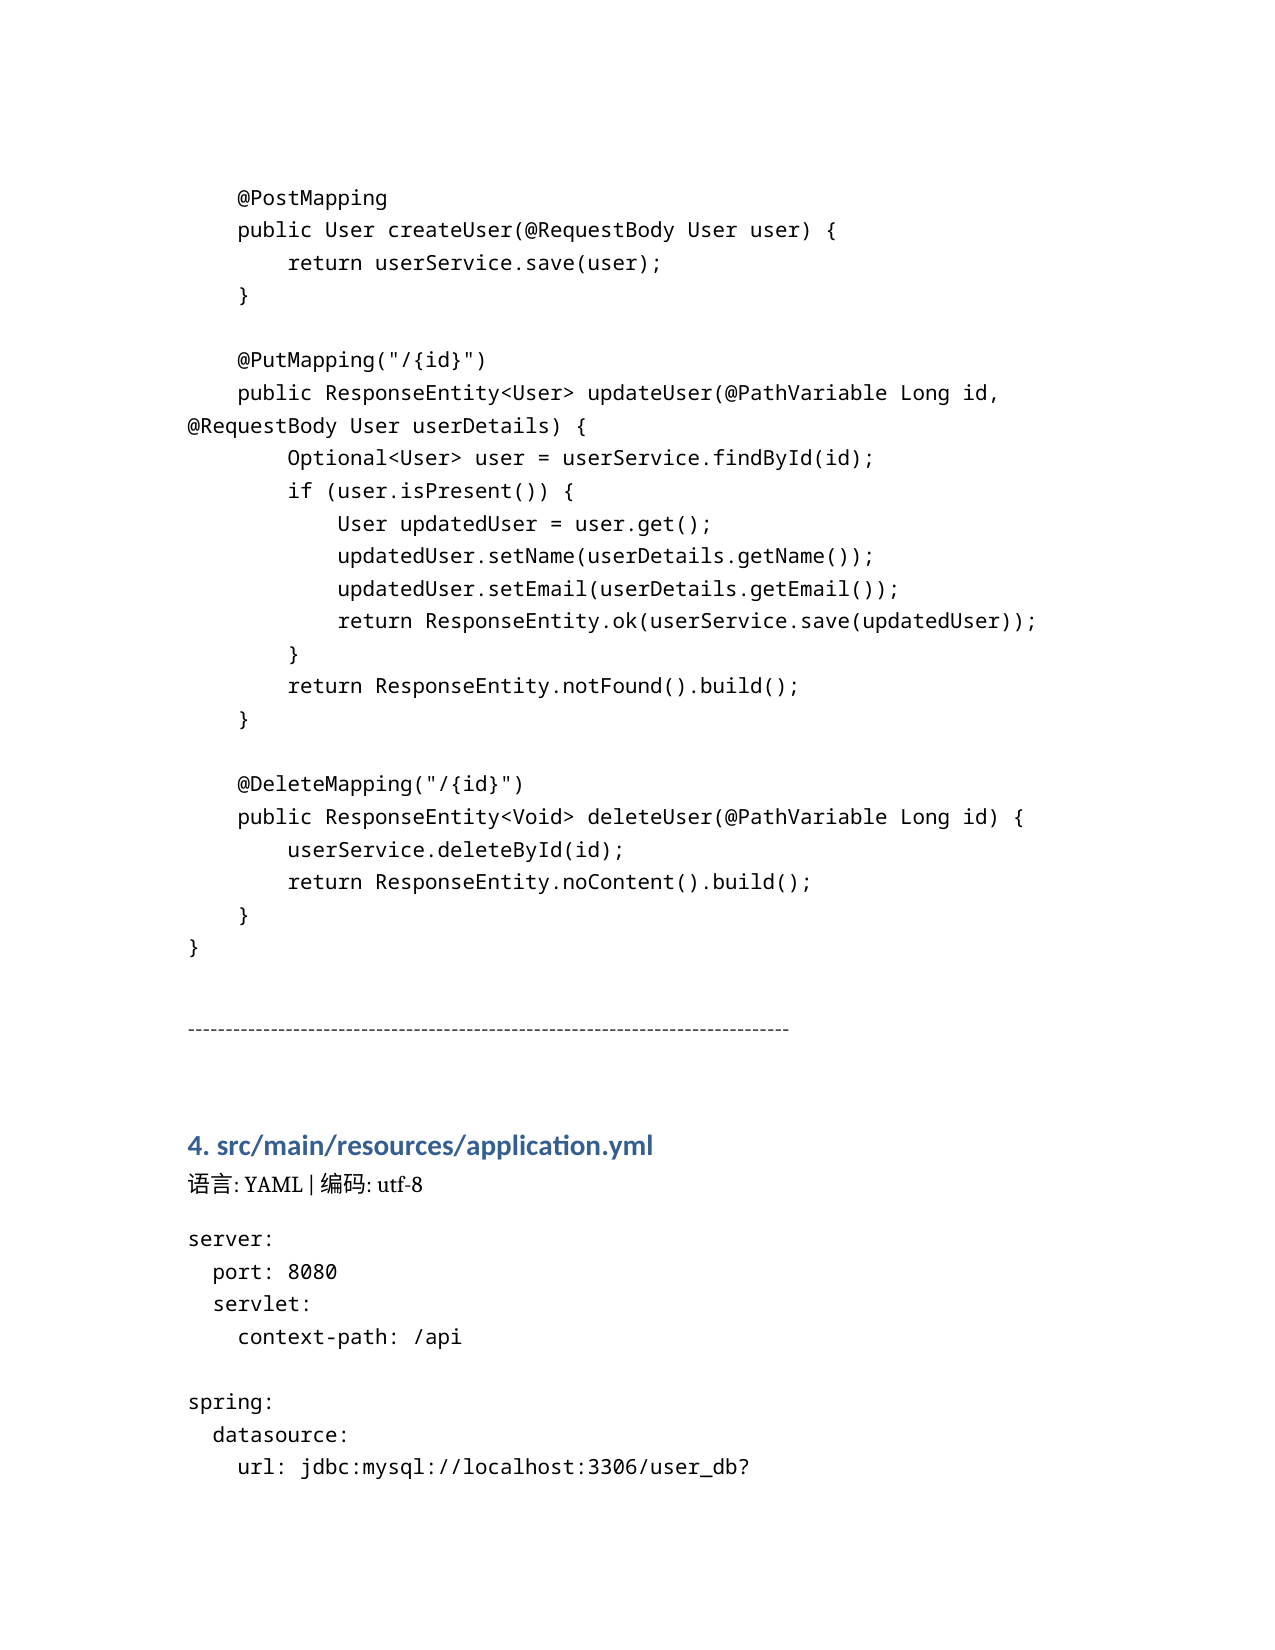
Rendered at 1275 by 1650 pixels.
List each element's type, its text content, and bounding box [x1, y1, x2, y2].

text 语言: YAML | 编码: utf-8 [187, 1167, 1087, 1199]
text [187, 150, 1087, 961]
subtitle 4. src/main/resources/application.yml [187, 1127, 1087, 1162]
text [187, 1224, 1087, 1481]
text -------------------------------------------------------------------------------- [187, 986, 1087, 1073]
